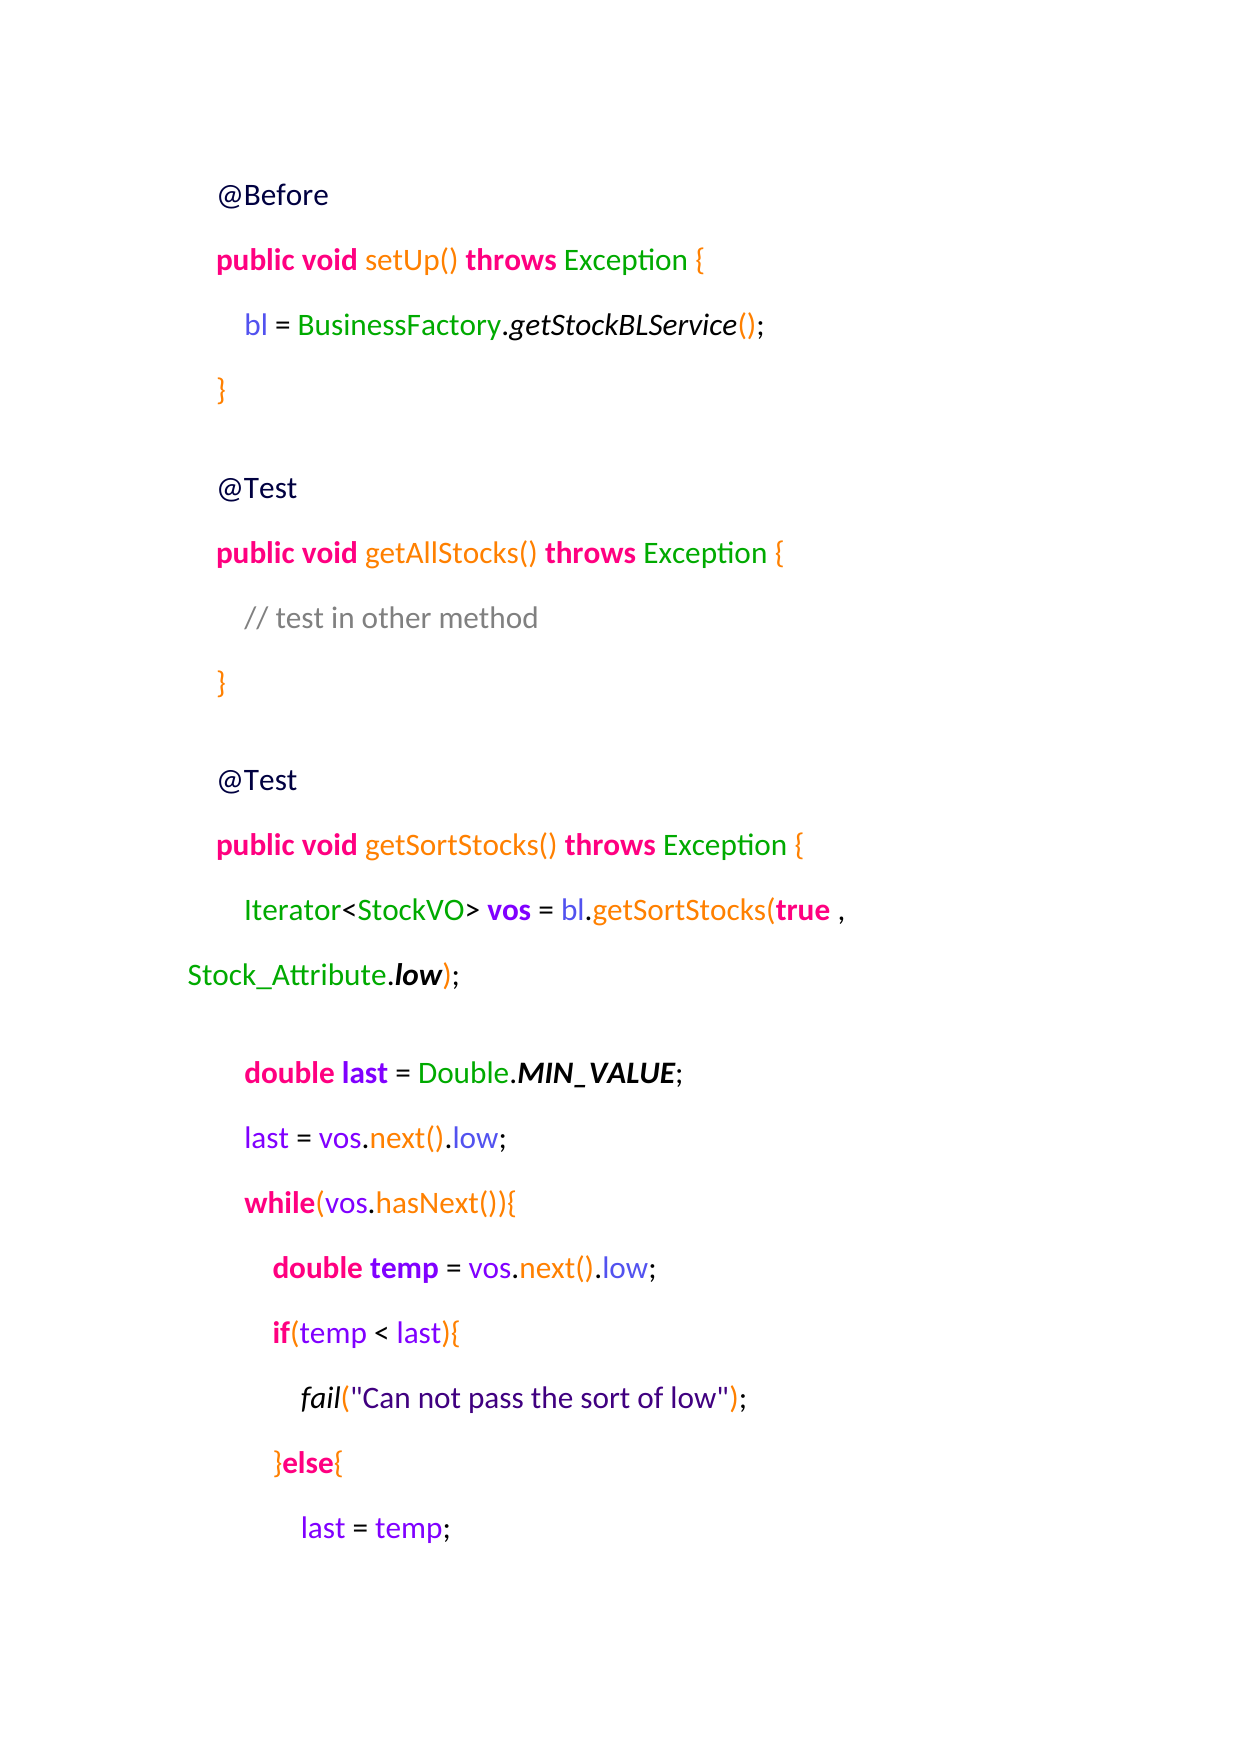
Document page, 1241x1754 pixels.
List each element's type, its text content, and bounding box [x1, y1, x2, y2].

text } [187, 357, 1053, 422]
text fail("Can not pass the sort of low"); [187, 1364, 1053, 1429]
text Iterator<StockVO> vos = bl.getSortStocks(true , Stock_Attribute.low); [187, 877, 1053, 1007]
text public void getAllStocks() throws Exception { [187, 519, 1053, 584]
text @Test [187, 454, 1053, 519]
text }else{ [187, 1429, 1053, 1494]
text double temp = vos.next().low; [187, 1234, 1053, 1299]
text last = vos.next().low; [187, 1104, 1053, 1169]
text public void setUp() throws Exception { [187, 227, 1053, 292]
text bl = BusinessFactory.getStockBLService(); [187, 292, 1053, 357]
text @Before [187, 162, 1053, 227]
text last = temp; [187, 1494, 1053, 1559]
text @Test [187, 747, 1053, 812]
text if(temp < last){ [187, 1299, 1053, 1364]
text } [187, 649, 1053, 714]
text // test in other method [187, 584, 1053, 649]
text public void getSortStocks() throws Exception { [187, 812, 1053, 877]
text while(vos.hasNext()){ [187, 1169, 1053, 1234]
text double last = Double.MIN_VALUE; [187, 1039, 1053, 1104]
